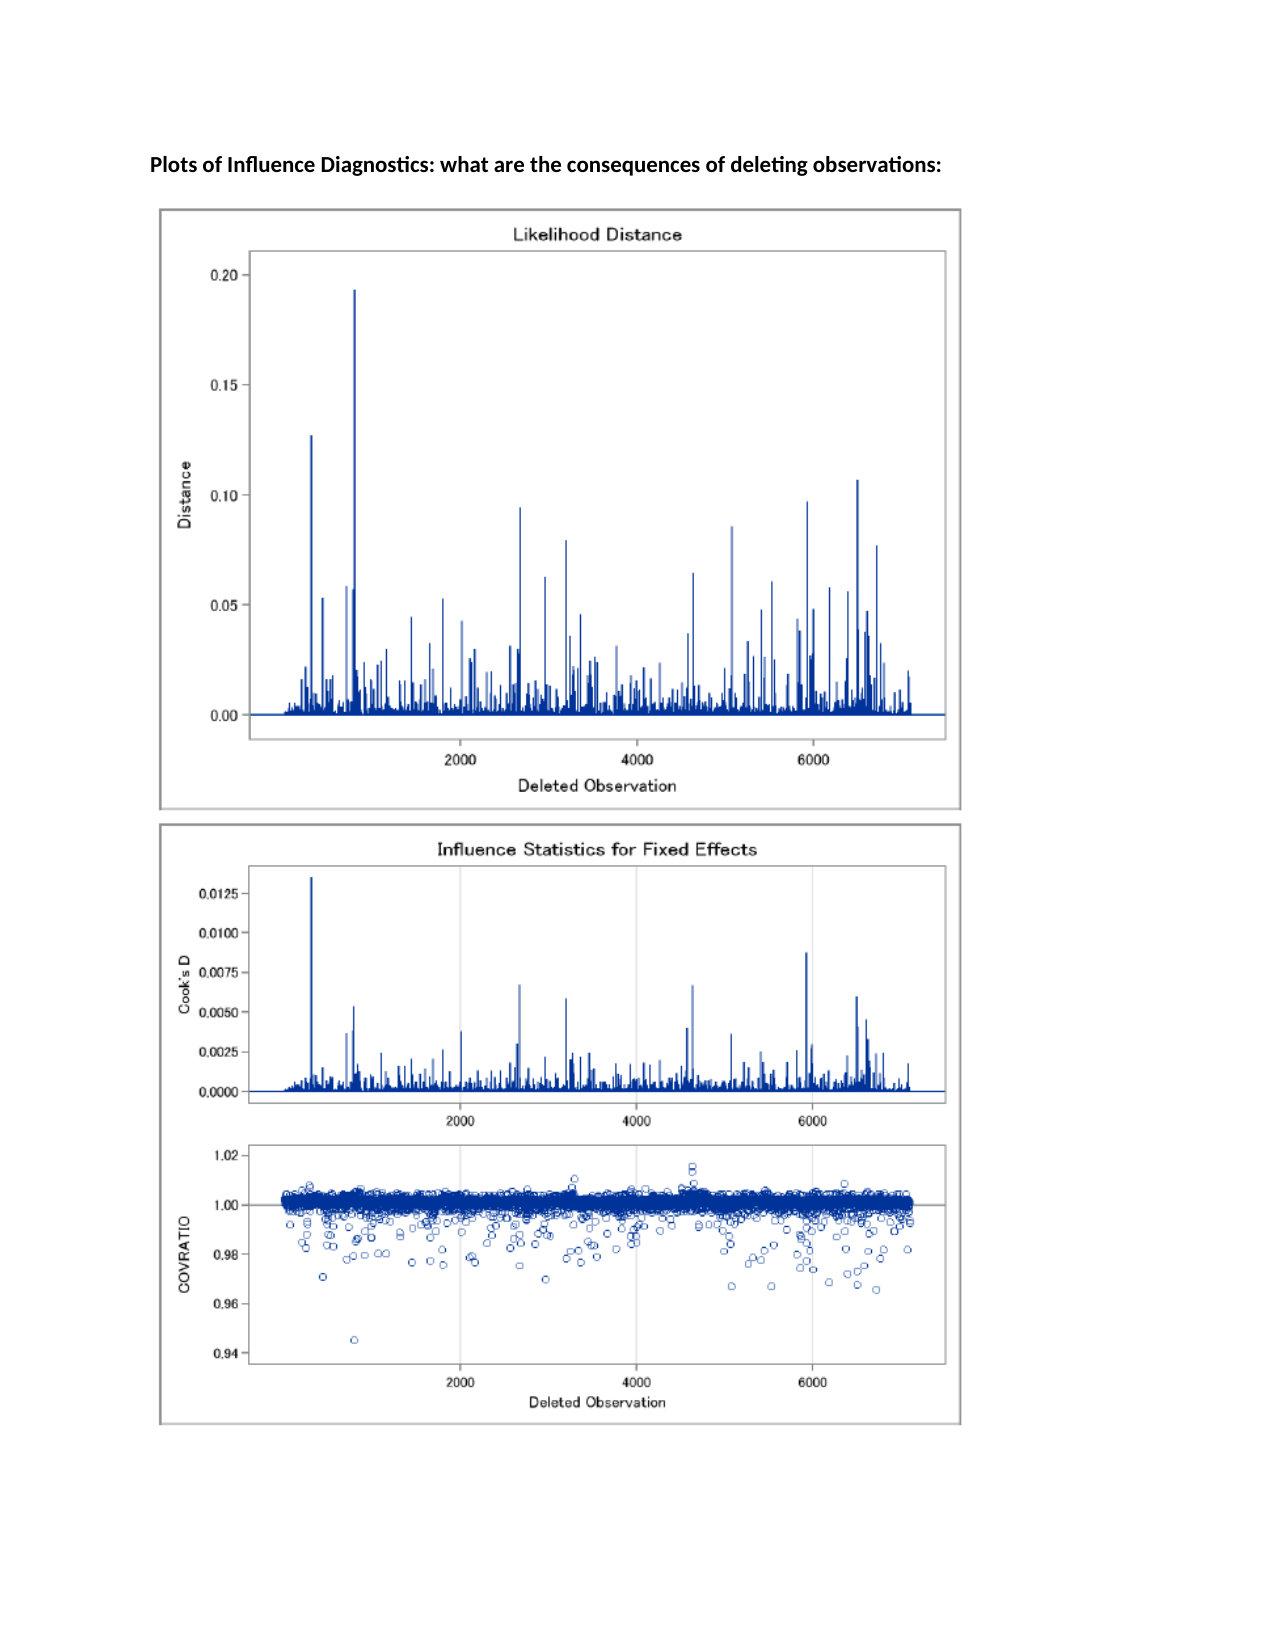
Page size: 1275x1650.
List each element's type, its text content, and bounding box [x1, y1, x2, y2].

text Plots of Influence Diagnostics: what are the consequences of deleting observations: [150, 150, 1125, 178]
